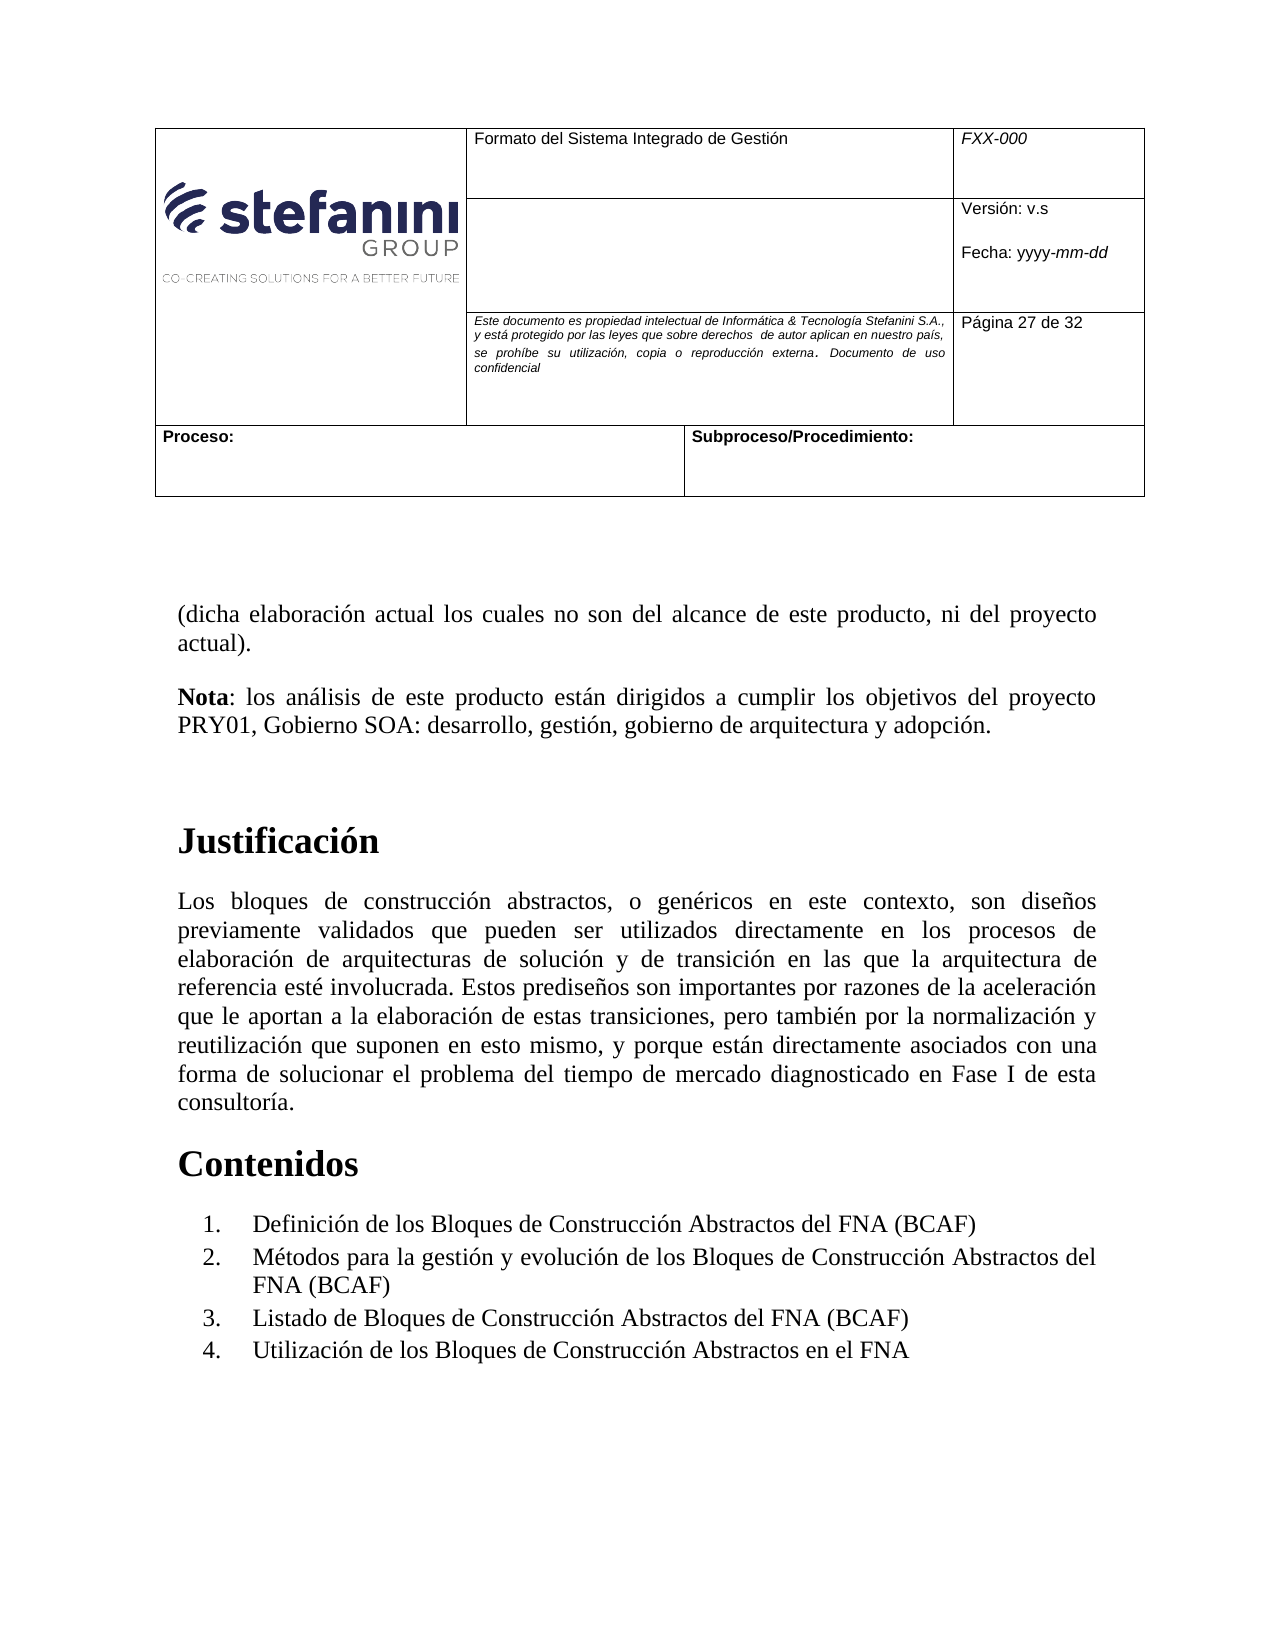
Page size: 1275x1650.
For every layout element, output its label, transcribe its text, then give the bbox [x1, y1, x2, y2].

list Métodos para la gestión y evolución de los Bloques de Construcción Abstractos del FNA (BCAF) [202, 1242, 1098, 1299]
picture [162, 182, 460, 286]
text Los bloques de construcción abstractos, o genéricos en este contexto, son diseños previamente validados que pueden ser utilizados directamente en los procesos de elaboración de arquitecturas de solución y de transición en las que la arquitectura de referencia esté involucrada. Estos prediseños son importantes por razones de la aceleración que le aportan a la elaboración de estas transiciones, pero también por la normalización y reutilización que suponen en esto mismo, y porque están directamente asociados con una forma de solucionar el problema del tiempo de mercado diagnosticado en Fase I de esta consultoría. [177, 886, 1098, 1116]
subtitle Justificación [177, 818, 1098, 861]
text Nota: los análisis de este producto están dirigidos a cumplir los objetivos del proyecto PRY01, Gobierno SOA: desarrollo, gestión, gobierno de arquitectura y adopción. [177, 682, 1098, 739]
subtitle Contenidos [177, 1141, 1098, 1184]
list Utilización de los Bloques de Construcción Abstractos en el FNA [202, 1336, 1098, 1364]
list Listado de Bloques de Construcción Abstractos del FNA (BCAF) [202, 1303, 1098, 1332]
text Recogemos en este producto el concepto del bloque de construcción abstracto (ABB, por su siglas en inglés) promovido por TOGAF, y que a su vez podemos hallar su raíz en el concepto del plantilla de tipos o tipos de datos genéricos proveniente del paradigma orientado a objetos. En este producto trataremos de los bloques de construcción genéricos del FNA necesarios para normalizar la elaboración de diseños de solución y transición (dicha elaboración actual los cuales no son del alcance de este producto, ni del proyecto actual). [177, 599, 1098, 657]
list Definición de los Bloques de Construcción Abstractos del FNA (BCAF) [202, 1209, 1098, 1238]
